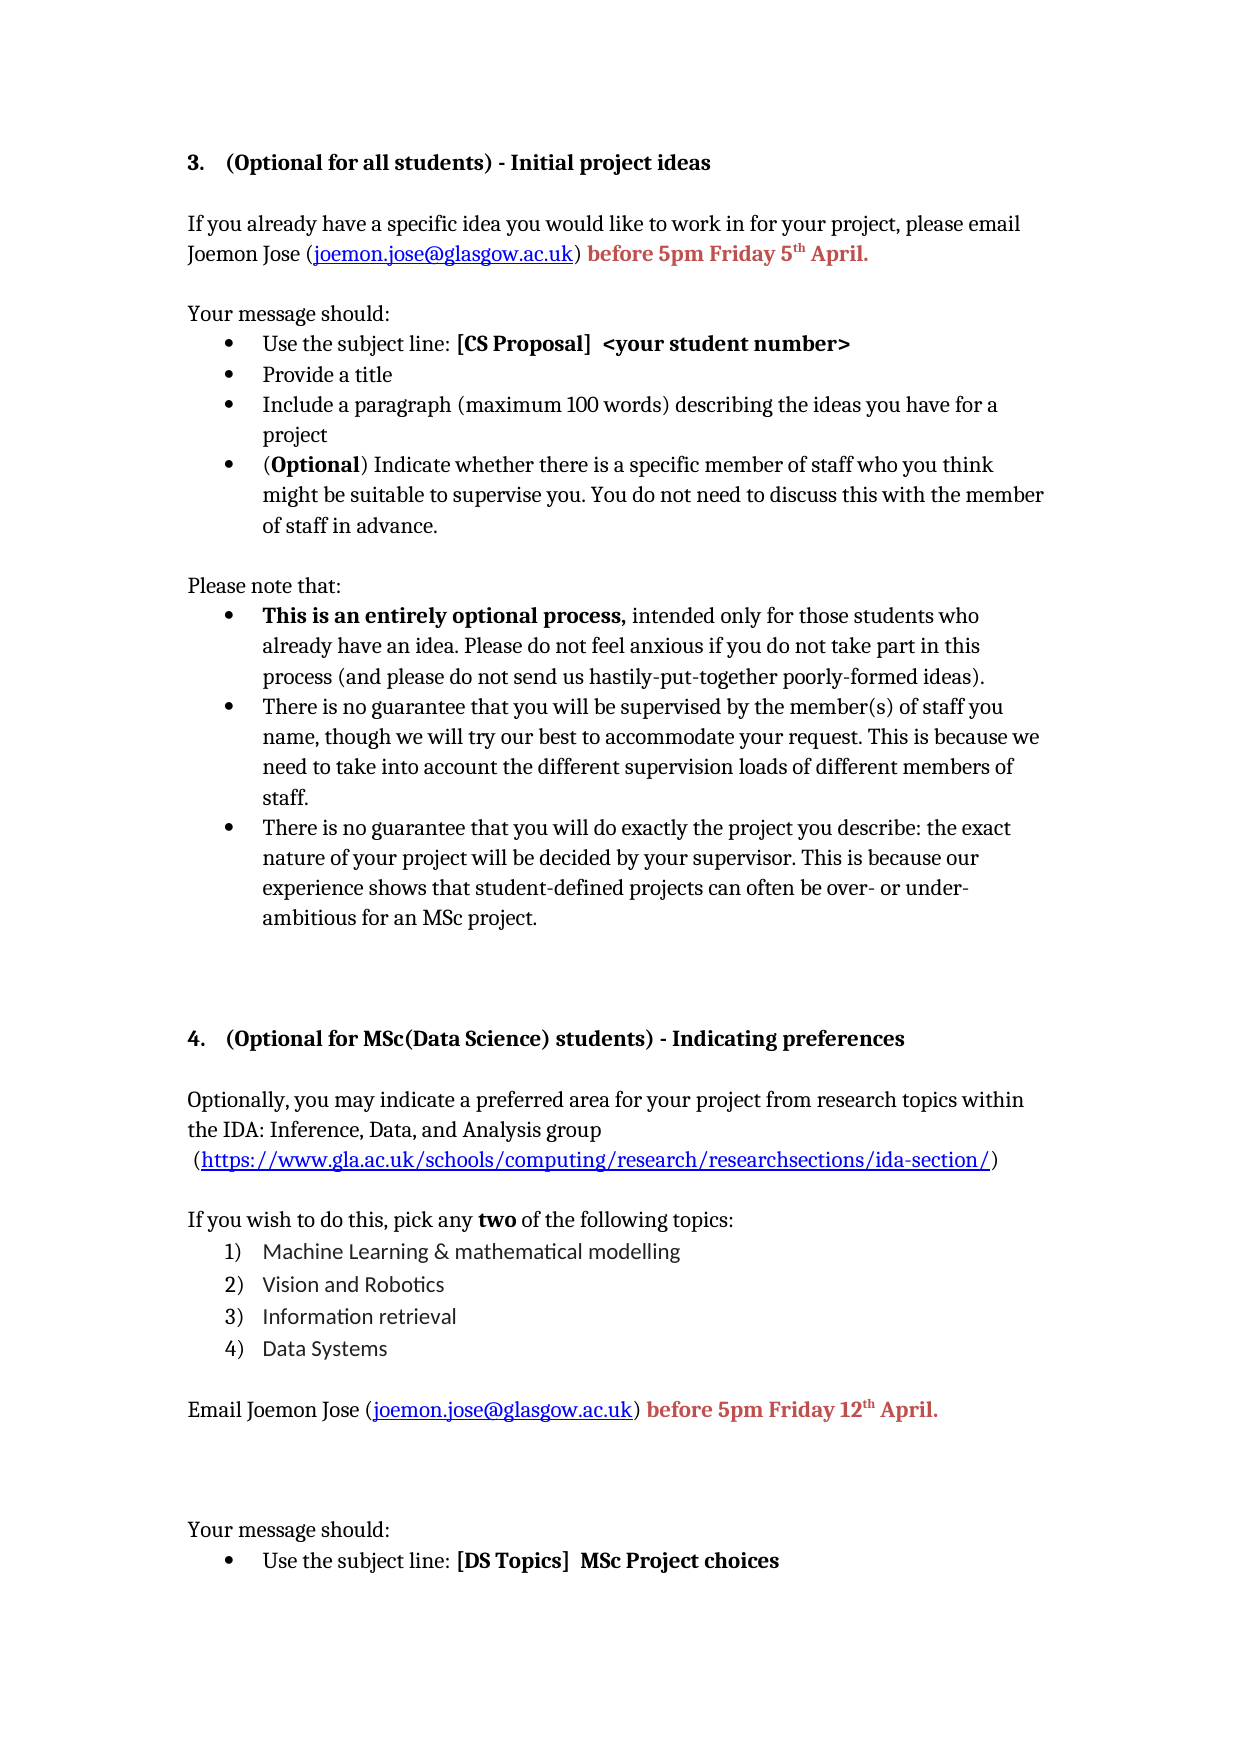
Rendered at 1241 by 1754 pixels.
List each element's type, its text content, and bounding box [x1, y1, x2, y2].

list Data Systems [225, 1334, 1053, 1362]
list Include a paragraph (maximum 100 words) describing the ideas you have for a project [225, 392, 1053, 448]
text (https://www.gla.ac.uk/schools/computing/research/researchsections/ida-section/) [187, 1147, 1053, 1173]
list Use the subject line: [DS Topics] MSc Project choices [225, 1547, 1053, 1574]
text Your message should: [187, 301, 1053, 327]
text Your message should: [187, 1517, 1053, 1544]
list This is an entirely optional process, intended only for those students who already have an idea. Please do not feel anxious if you do not take part in this process (and please do not send us hastily-put-together poorly-formed ideas). [225, 603, 1053, 690]
list Machine Learning & mathematical modelling [225, 1237, 1053, 1266]
list There is no guarantee that you will do exactly the project you describe: the exact nature of your project will be decided by your supervisor. This is because our experience shows that student-defined projects can often be over- or under-ambitious for an MSc project. [225, 814, 1053, 932]
text Optionally, you may indicate a preferred area for your project from research topics within the IDA: Inference, Data, and Analysis group [187, 1086, 1053, 1143]
list If you already have a specific idea you would like to work in for your project, please email Joemon Jose (joemon.jose@glasgow.ac.uk) before 5pm Friday 5th April. [187, 210, 1053, 267]
list (Optional for MSc(Data Science) students) - Indicating preferences [187, 1026, 1053, 1052]
list Use the subject line: [CS Proposal] <your student number> [225, 331, 1053, 358]
list (Optional) Indicate whether there is a specific member of staff who you think might be suitable to supervise you. You do not need to discuss this with the member of staff in advance. [225, 452, 1053, 539]
list There is no guarantee that you will be supervised by the member(s) of staff you name, though we will try our best to accommodate your request. This is because we need to take into account the different supervision loads of different members of staff. [225, 694, 1053, 811]
text Email Joemon Jose (joemon.jose@glasgow.ac.uk) before 5pm Friday 12th April. [187, 1396, 1053, 1423]
list (Optional for all students) - Initial project ideas [187, 150, 1053, 176]
text Please note that: [187, 573, 1053, 599]
list Information retrieval [225, 1302, 1053, 1330]
text If you wish to do this, pick any two of the following topics: [187, 1207, 1053, 1234]
list Provide a title [225, 361, 1053, 388]
list Vision and Robotics [225, 1270, 1053, 1298]
